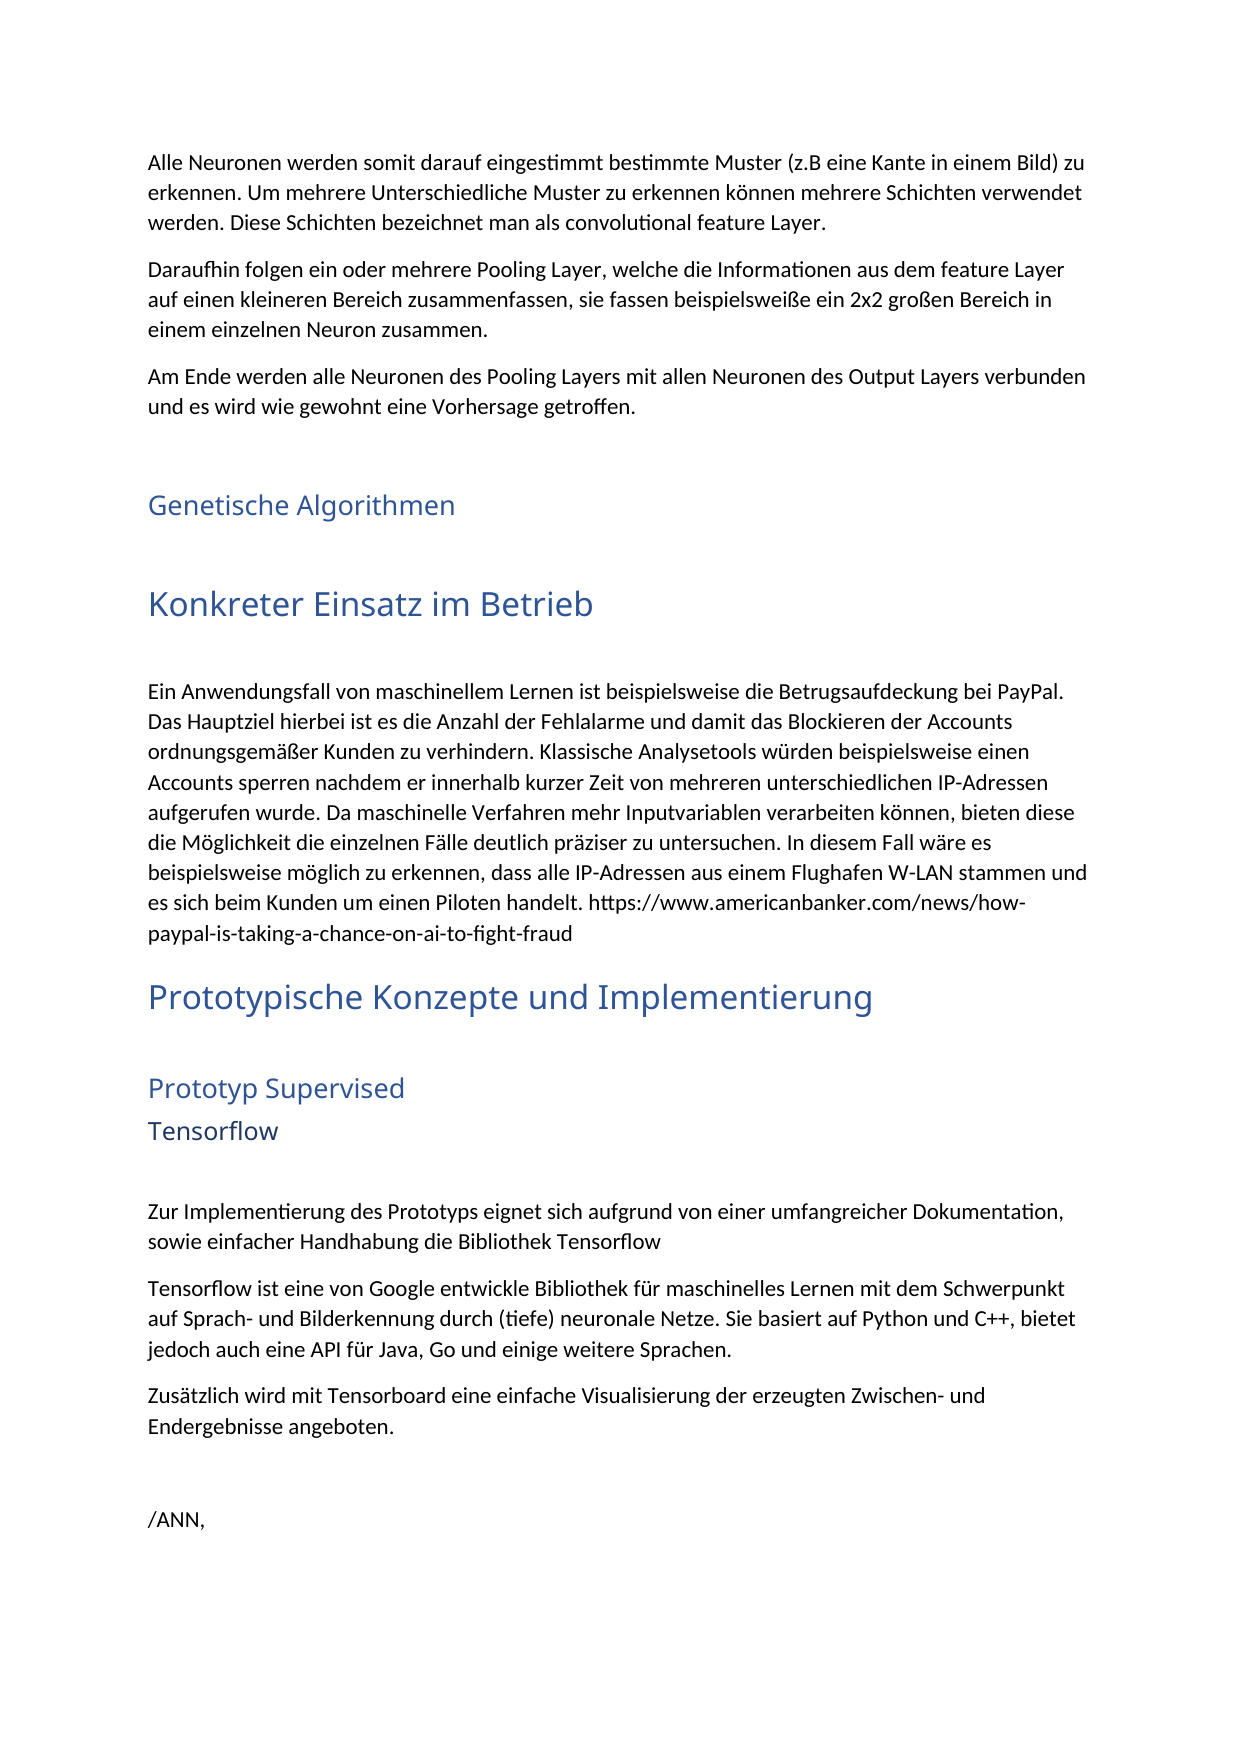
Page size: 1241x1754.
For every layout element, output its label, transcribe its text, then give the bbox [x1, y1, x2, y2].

text Ein Anwendungsfall von maschinellem Lernen ist beispielsweise die Betrugsaufdeckung bei PayPal. Das Hauptziel hierbei ist es die Anzahl der Fehlalarme und damit das Blockieren der Accounts ordnungsgemäßer Kunden zu verhindern. Klassische Analysetools würden beispielsweise einen Accounts sperren nachdem er innerhalb kurzer Zeit von mehreren unterschiedlichen IP-Adressen aufgerufen wurde. Da maschinelle Verfahren mehr Inputvariablen verarbeiten können, bieten diese die Möglichkeit die einzelnen Fälle deutlich präziser zu untersuchen. In diesem Fall wäre es beispielsweise möglich zu erkennen, dass alle IP-Adressen aus einem Flughafen W-LAN stammen und es sich beim Kunden um einen Piloten handelt. https://www.americanbanker.com/news/how-paypal-is-taking-a-chance-on-ai-to-fight-fraud [148, 677, 1093, 947]
subtitle Genetische Algorithmen [148, 486, 1093, 523]
subtitle Tensorflow [148, 1114, 1093, 1148]
text Zur Implementierung des Prototyps eignet sich aufgrund von einer umfangreicher Dokumentation, sowie einfacher Handhabung die Bibliothek Tensorflow [148, 1197, 1093, 1256]
text Alle Neuronen werden somit darauf eingestimmt bestimmte Muster (z.B eine Kante in einem Bild) zu erkennen. Um mehrere Unterschiedliche Muster zu erkennen können mehrere Schichten verwendet werden. Diese Schichten bezeichnet man als convolutional feature Layer. [148, 148, 1093, 236]
text Zusätzlich wird mit Tensorboard eine einfache Visualisierung der erzeugten Zwischen- und Endergebnisse angeboten. [148, 1382, 1093, 1440]
subtitle Prototypische Konzepte und Implementierung [148, 974, 1093, 1019]
text Tensorflow ist eine von Google entwickle Bibliothek für maschinelles Lernen mit dem Schwerpunkt auf Sprach- und Bilderkennung durch (tiefe) neuronale Netze. Sie basiert auf Python und C++, bietet jedoch auch eine API für Java, Go und einige weitere Sprachen. [148, 1274, 1093, 1363]
subtitle Konkreter Einsatz im Betrieb [148, 581, 1093, 627]
subtitle Prototyp Supervised [148, 1070, 1093, 1107]
text Daraufhin folgen ein oder mehrere Pooling Layer, welche die Informationen aus dem feature Layer auf einen kleineren Bereich zusammenfassen, sie fassen beispielsweiße ein 2x2 großen Bereich in einem einzelnen Neuron zusammen. [148, 255, 1093, 343]
text Am Ende werden alle Neuronen des Pooling Layers mit allen Neuronen des Output Layers verbunden und es wird wie gewohnt eine Vorhersage getroffen. [148, 362, 1093, 420]
text /ANN, [148, 1506, 1093, 1534]
